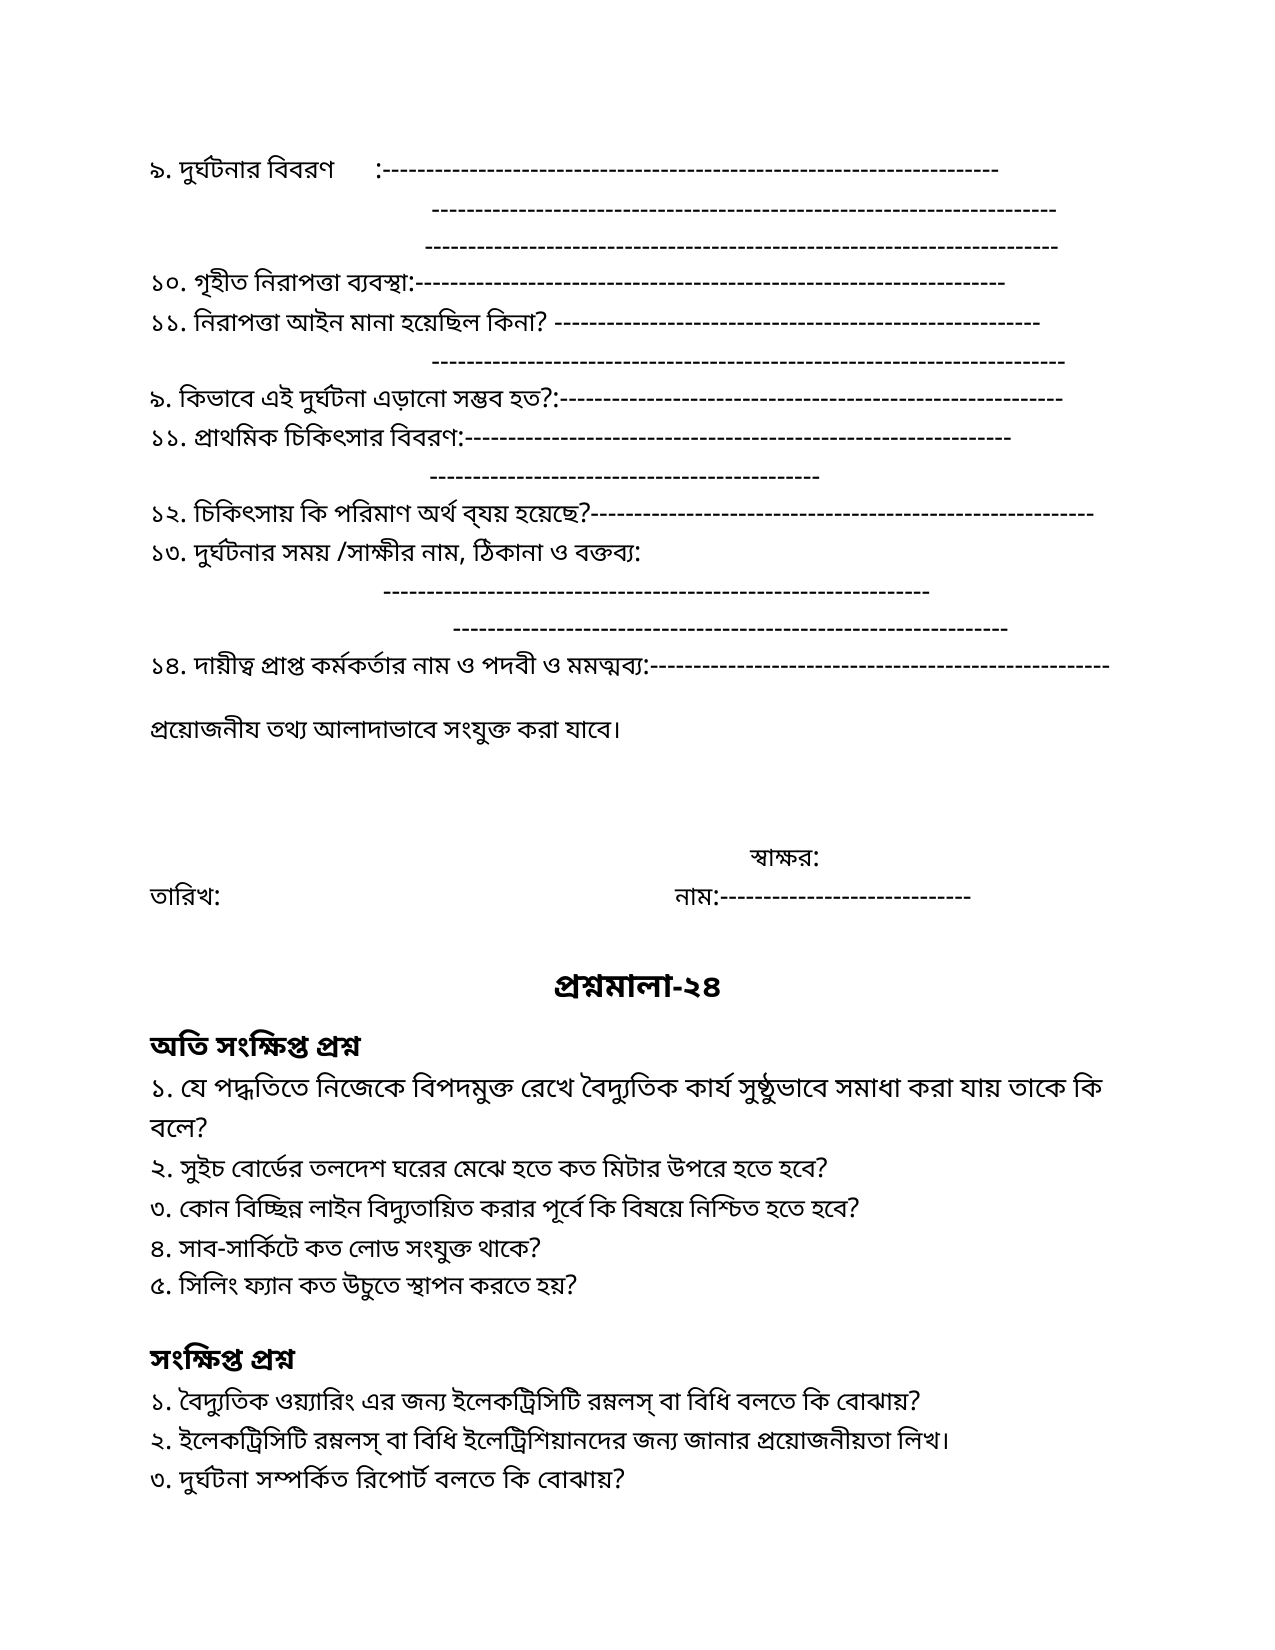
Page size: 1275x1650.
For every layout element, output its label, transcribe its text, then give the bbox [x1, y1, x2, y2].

text প্রয়োজনীয তথ্য আলাদাভাবে সংযুক্ত করা যাবে। [150, 716, 1125, 749]
text ১৪. দায়ীত্ব প্রাপ্ত কর্মকর্তার নাম ও পদবী ও মমত্মব্য:----------------------------------------------------- [150, 645, 1125, 684]
text ২. সুইচ বোর্ডের তলদেশ ঘরের মেঝে হতে কত মিটার উপরে হতে হবে? [150, 1148, 1125, 1188]
text --------------------------------------------------------------- [150, 572, 1125, 608]
text ৪. সাব-সার্কিটে কত লোড সংযুক্ত থাকে? [150, 1228, 1125, 1265]
text --------------------------------------------- [150, 456, 1125, 493]
text ৩. কোন বিচ্ছিন্ন লাইন বিদ্যুতায়িত করার পূর্বে কি বিষয়ে নিশ্চিত হতে হবে? [150, 1188, 1125, 1228]
text সংক্ষিপ্ত প্রশ্ন [150, 1343, 1125, 1381]
text ৩. দুর্ঘটনা সম্পর্কিত রিপোর্ট বলতে কি বোঝায়? [150, 1460, 1125, 1499]
text স্বাক্ষর: [150, 837, 1125, 877]
text ১১. নিরাপত্তা আইন মানা হয়েছিল কিনা? -------------------------------------------------------- [150, 302, 1125, 341]
text ৫. সিলিং ফ্যান কত উচুতে স্থাপন করতে হয়? [150, 1265, 1125, 1302]
text ------------------------------------------------------------------------- [150, 341, 1125, 378]
text অতি সংক্ষিপ্ত প্রশ্ন [150, 1030, 1125, 1068]
text ১০. গৃহীত নিরাপত্তা ব্যবস্থা:-------------------------------------------------------------------- [150, 263, 1125, 302]
text ------------------------------------------------------------------------ [150, 189, 1125, 226]
text ১. যে পদ্ধতিতে নিজেকে বিপদমুক্ত রেখে বৈদ্যুতিক কার্য সুষ্ঠুভাবে সমাধা করা যায় তাকে কি বলে? [150, 1068, 1125, 1148]
text ৯. দুর্ঘটনার বিবরণ :----------------------------------------------------------------------- [150, 150, 1125, 189]
text প্রশ্নমালা-২৪ [150, 964, 1125, 1011]
text ১১. প্রাথমিক চিকিৎসার বিবরণ:--------------------------------------------------------------- [150, 417, 1125, 456]
text ৯. কিভাবে এই দুর্ঘটনা এড়ানো সম্ভব হত?:---------------------------------------------------------- [150, 378, 1125, 417]
text ------------------------------------------------------------------------- [150, 226, 1125, 263]
text ১২. চিকিৎসায় কি পরিমাণ অর্থ ব্যয় হয়েছে?---------------------------------------------------------- [150, 493, 1125, 532]
text ১৩. দুর্ঘটনার সময় /সাক্ষীর নাম, ঠিকানা ও বক্তব্য: [150, 532, 1125, 572]
text ---------------------------------------------------------------- [150, 608, 1125, 645]
text ১. বৈদ্যুতিক ওয়্যারিং এর জন্য ইলেকট্রিসিটি রম্নলস্ বা বিধি বলতে কি বোঝায়? [150, 1381, 1125, 1421]
text তারিখ: নাম:----------------------------- [150, 877, 1125, 916]
text ২. ইলেকট্রিসিটি রম্নলস্ বা বিধি ইলেট্রিশিয়ানদের জন্য জানার প্রয়োজনীয়তা লিখ। [150, 1421, 1125, 1460]
